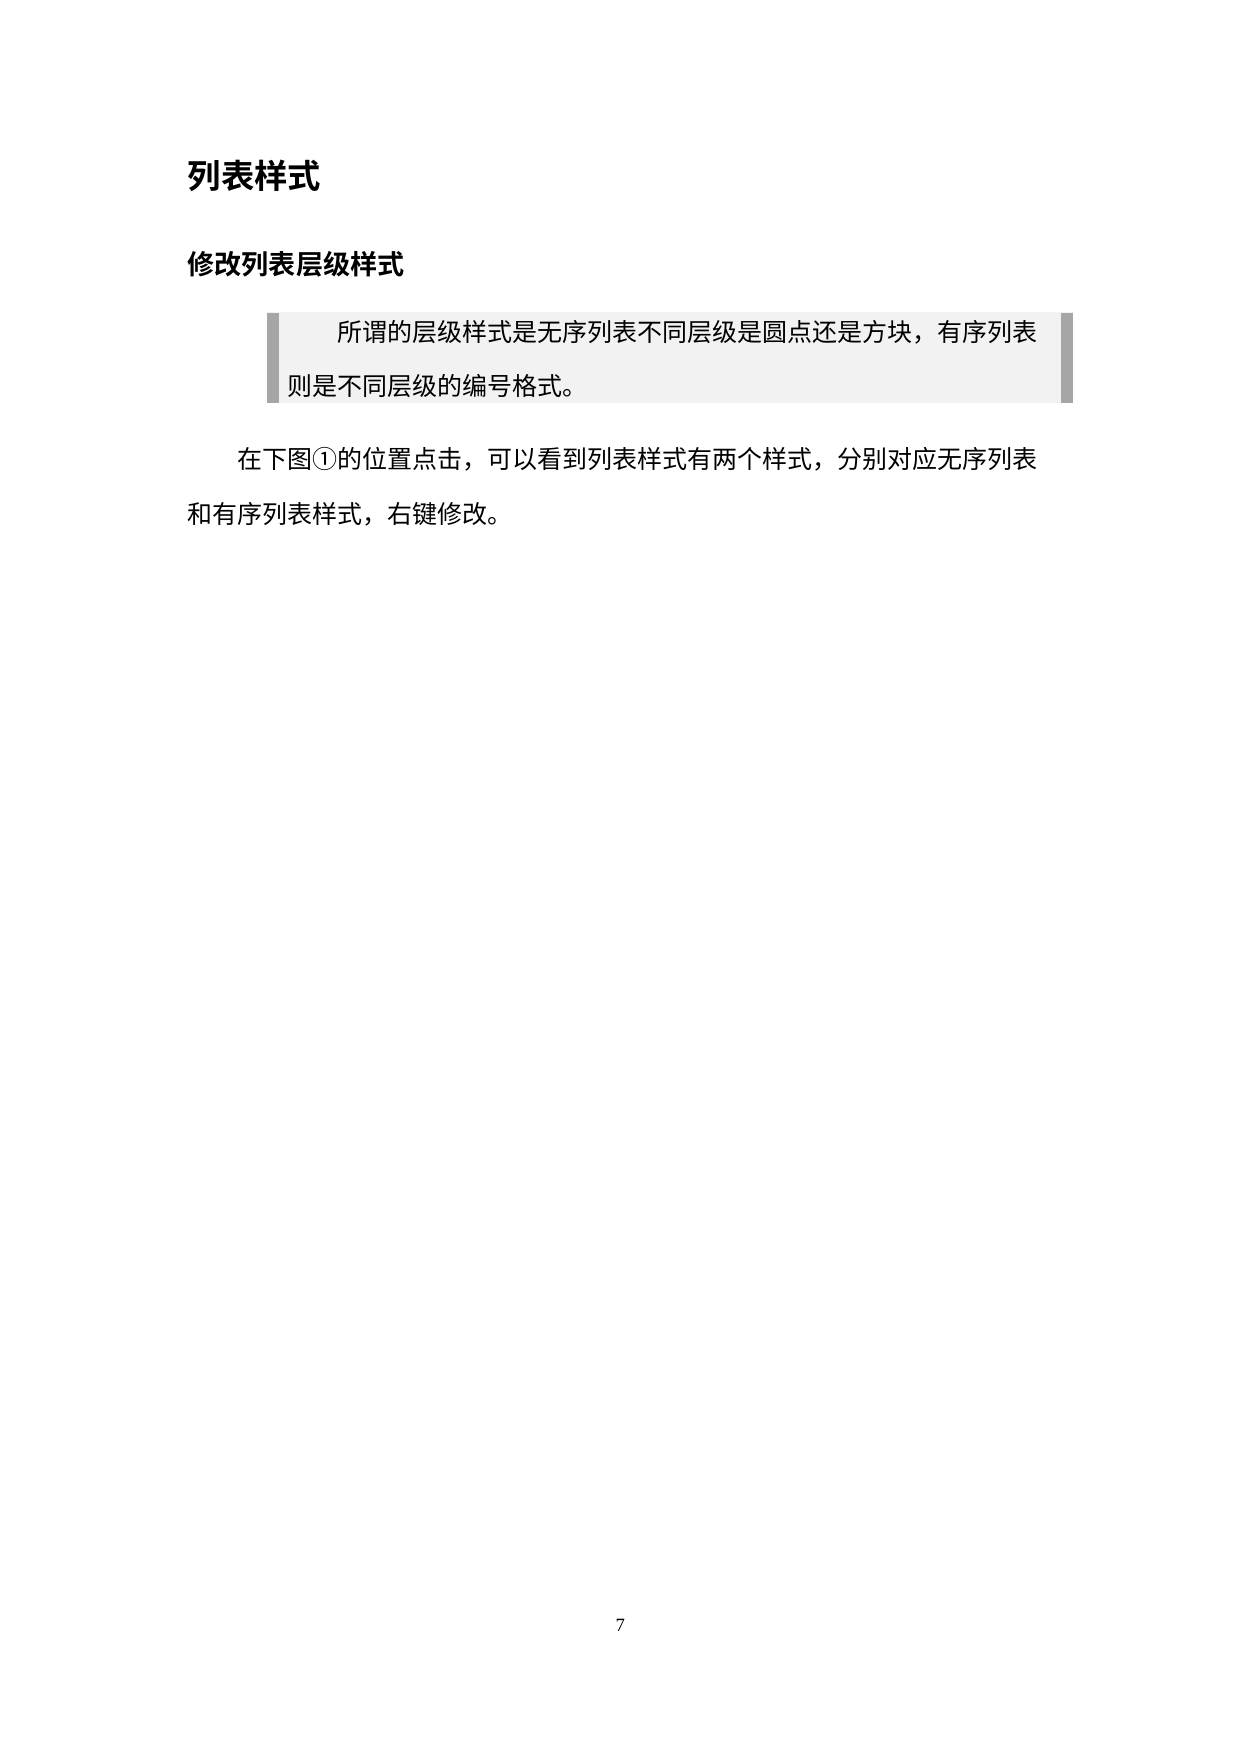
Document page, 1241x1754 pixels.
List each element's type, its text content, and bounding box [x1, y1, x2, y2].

subtitle 修改列表层级样式 [187, 243, 1053, 282]
text 所谓的层级样式是无序列表不同层级是圆点还是方块，有序列表则是不同层级的编号格式。 [267, 312, 1072, 403]
subtitle 列表样式 [187, 150, 1053, 198]
text 在下图①的位置点击，可以看到列表样式有两个样式，分别对应无序列表和有序列表样式，右键修改。 [187, 440, 1053, 531]
